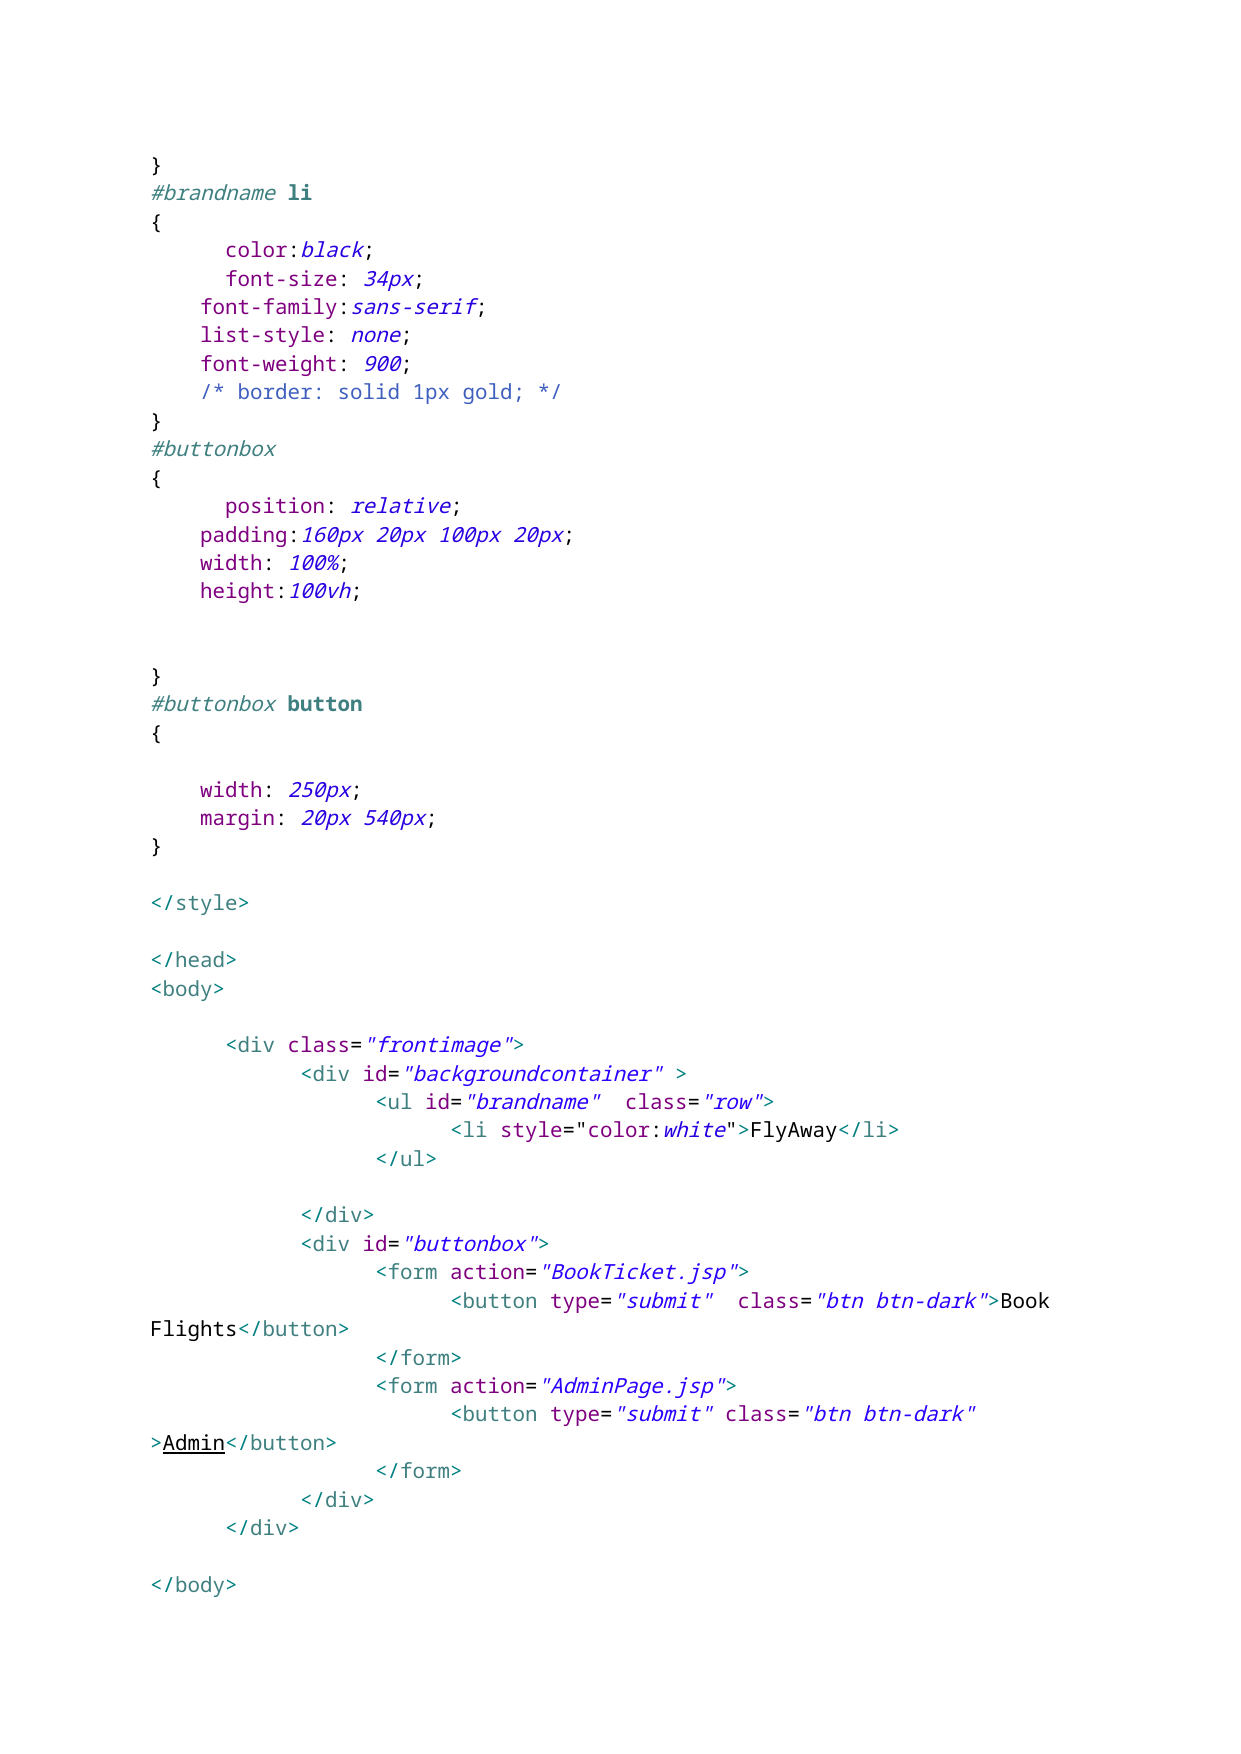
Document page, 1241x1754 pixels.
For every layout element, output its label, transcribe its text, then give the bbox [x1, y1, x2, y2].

text <button type="submit" class="btn btn-dark" >Admin</button> [150, 1399, 1090, 1456]
text width: 250px; [150, 775, 1090, 803]
text </div> [150, 1513, 1090, 1542]
text height:100vh; [150, 577, 1090, 605]
text </form> [150, 1456, 1090, 1485]
text <li style="color:white">FlyAway</li> [150, 1116, 1090, 1144]
text <div class="frontimage"> [150, 1030, 1090, 1059]
text } [150, 661, 1090, 689]
text <form action="BookTicket.jsp"> [150, 1257, 1090, 1286]
text font-family:sans-serif; [150, 292, 1090, 321]
text </body> [150, 1570, 1090, 1598]
text </head> [150, 945, 1090, 974]
text <div id="buttonbox"> [150, 1229, 1090, 1257]
text <form action="AdminPage.jsp"> [150, 1371, 1090, 1399]
text width: 100%; [150, 548, 1090, 577]
text { [150, 207, 1090, 235]
text #brandname li [150, 178, 1090, 207]
text margin: 20px 540px; [150, 803, 1090, 832]
text </ul> [150, 1144, 1090, 1172]
text } [150, 832, 1090, 860]
text #buttonbox button [150, 689, 1090, 718]
text color:black; [150, 235, 1090, 264]
text </div> [150, 1485, 1090, 1513]
text padding:160px 20px 100px 20px; [150, 520, 1090, 548]
text <ul id="brandname" class="row"> [150, 1087, 1090, 1116]
text #buttonbox [150, 434, 1090, 463]
text </div> [150, 1201, 1090, 1229]
text font-size: 34px; [150, 264, 1090, 292]
text } [150, 150, 1090, 178]
text <button type="submit" class="btn btn-dark">Book Flights</button> [150, 1286, 1090, 1343]
text </form> [150, 1343, 1090, 1371]
text /* border: solid 1px gold; */ [150, 377, 1090, 406]
text </style> [150, 888, 1090, 917]
text { [150, 463, 1090, 491]
text } [150, 406, 1090, 434]
text <body> [150, 974, 1090, 1002]
text list-style: none; [150, 321, 1090, 349]
text <div id="backgroundcontainer" > [150, 1059, 1090, 1087]
text font-weight: 900; [150, 349, 1090, 377]
text { [150, 718, 1090, 746]
text position: relative; [150, 491, 1090, 520]
